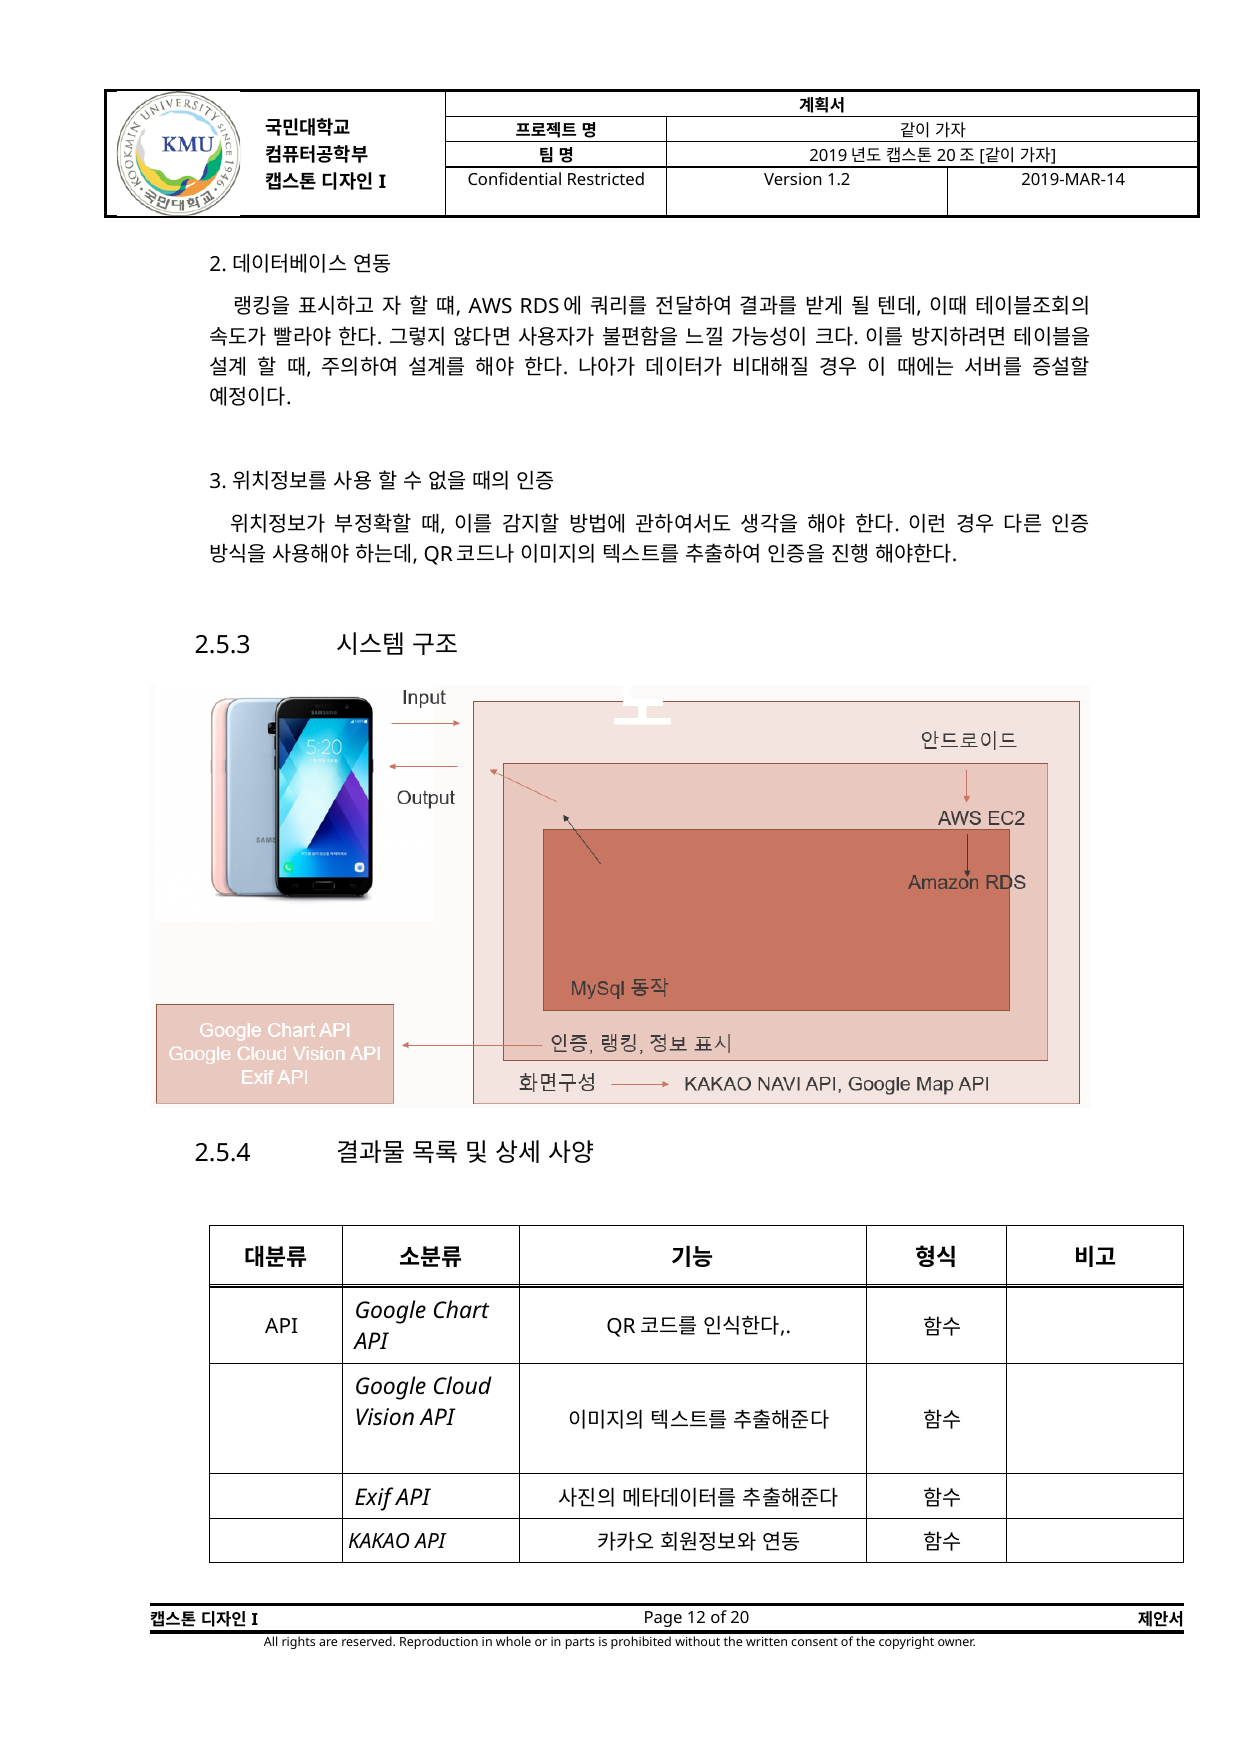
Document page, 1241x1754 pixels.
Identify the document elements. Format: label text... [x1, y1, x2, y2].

table_cell QR코드를 인식한다,. [520, 1288, 866, 1362]
table_cell 함수 [867, 1474, 1006, 1518]
table_cell 함수 [867, 1288, 1006, 1362]
table_cell KAKAO API [343, 1519, 519, 1562]
table_cell Google Chart API [343, 1288, 519, 1362]
table_cell [210, 1519, 342, 1562]
table_cell API [210, 1288, 342, 1362]
table_cell [1007, 1474, 1183, 1518]
table_cell [1007, 1288, 1183, 1362]
table_cell [210, 1474, 342, 1518]
text 3. 위치정보를 사용 할 수 없을 때의 인증 [209, 464, 1090, 494]
table_header 형식 [867, 1226, 1006, 1284]
table_cell 카카오 회원정보와 연동 [520, 1519, 866, 1562]
table_header 대분류 [210, 1226, 342, 1284]
table_header 비고 [1007, 1226, 1183, 1284]
subtitle 시스템 구조 [194, 624, 1090, 661]
subtitle 결과물 목록 및 상세 사양 [194, 1133, 1090, 1169]
table_cell Exif API [343, 1474, 519, 1518]
text 2. 데이터베이스 연동 [209, 247, 1090, 277]
table_cell 함수 [867, 1364, 1006, 1473]
picture [150, 685, 1091, 1108]
picture [116, 91, 241, 216]
text 랭킹을 표시하고 자 할 떄, AWS RDS에 쿼리를 전달하여 결과를 받게 될 텐데, 이때 테이블조회의 속도가 빨라야 한다. 그렇지 않다면 사용자가 불편함을 느낄 가능성이 크다. 이를 방지하려면 테이블을 설계 할 때, 주의하여 설계를 해야 한다. 나아가 데이터가 비대해질 경우 이 때에는 서버를 증설할 예정이다. [209, 289, 1090, 411]
text 위치정보가 부정확할 때, 이를 감지할 방법에 관하여서도 생각을 해야 한다. 이런 경우 다른 인증 방식을 사용해야 하는데, QR코드나 이미지의 텍스트를 추출하여 인증을 진행 해야한다. [209, 507, 1090, 568]
table_header 소분류 [343, 1226, 519, 1284]
table_cell Google Cloud Vision API [343, 1364, 519, 1473]
table_cell 사진의 메타데이터를 추출해준다 [520, 1474, 866, 1518]
table_cell 함수 [867, 1519, 1006, 1562]
table_header 기능 [520, 1226, 866, 1284]
table_cell [1007, 1364, 1183, 1473]
table_cell 이미지의 텍스트를 추출해준다 [520, 1364, 866, 1473]
table_cell [1007, 1519, 1183, 1562]
table_cell [210, 1364, 342, 1473]
